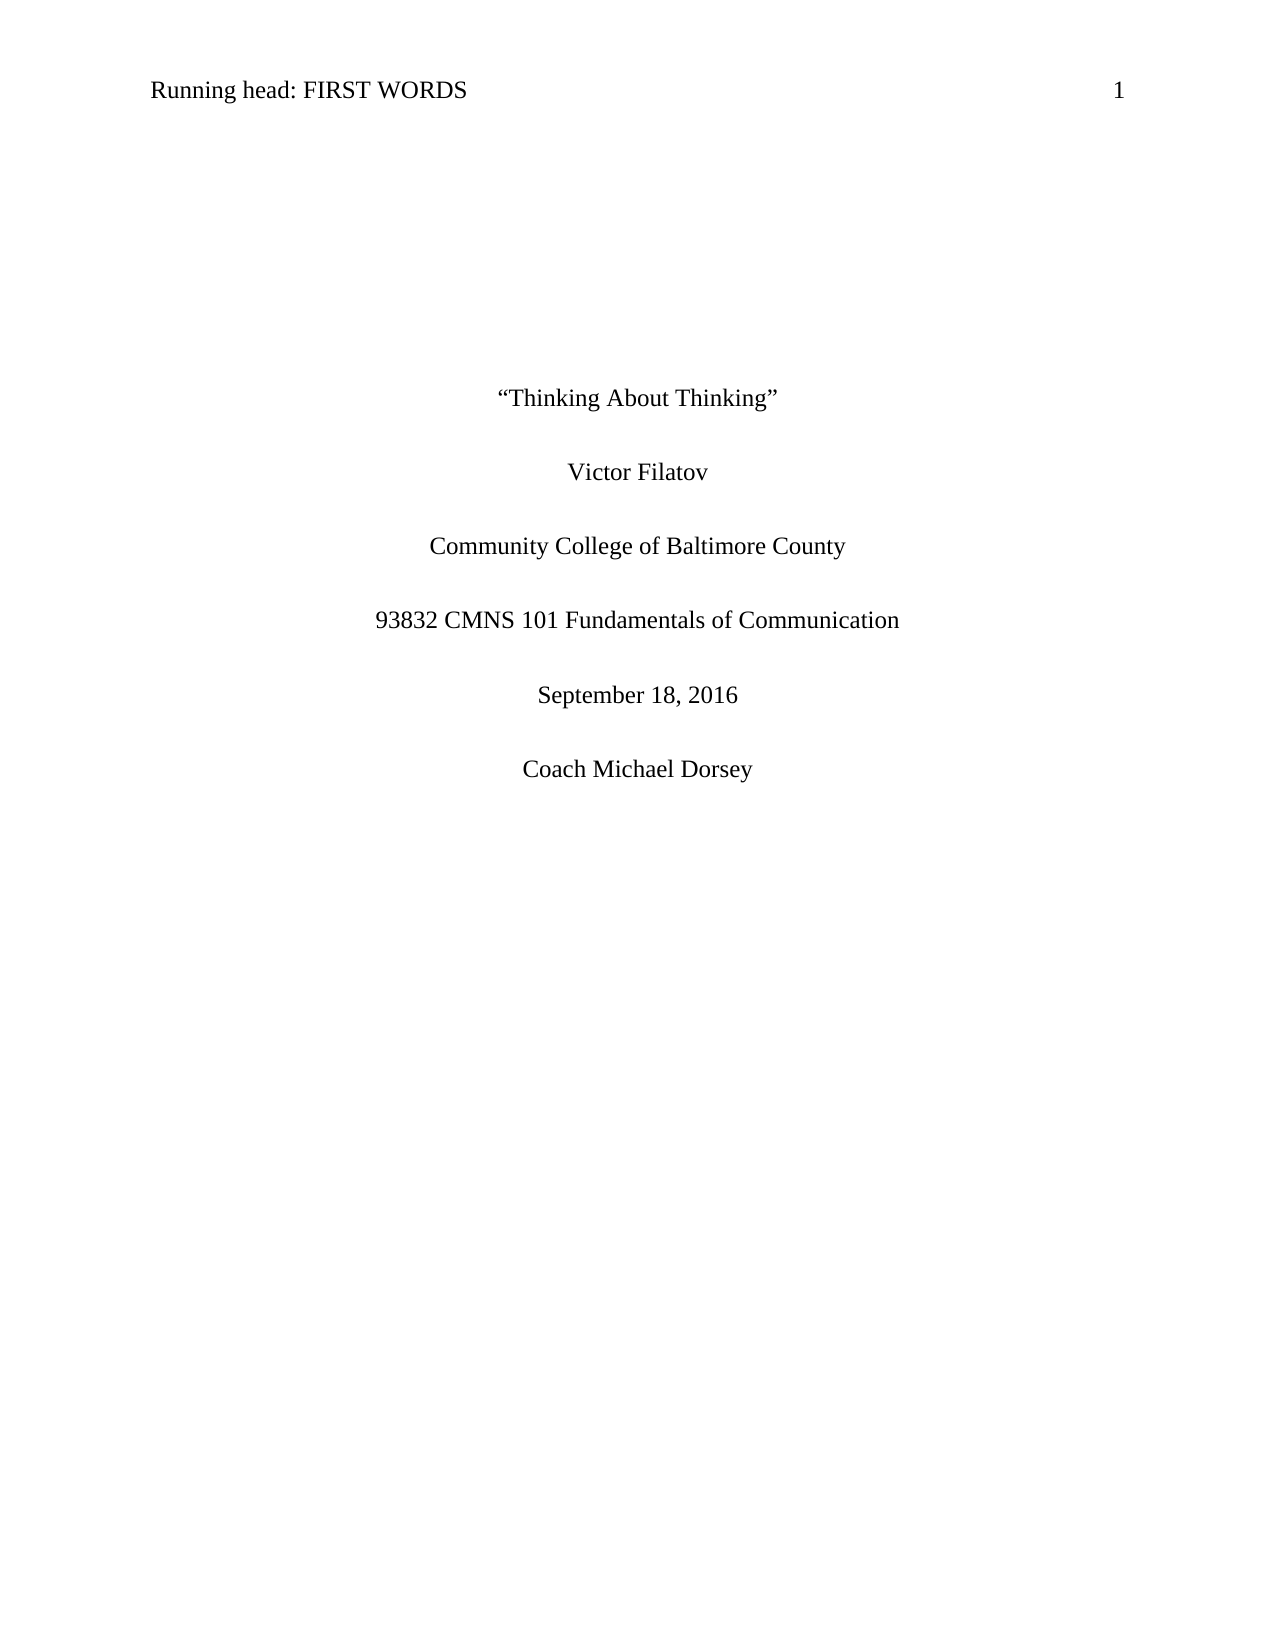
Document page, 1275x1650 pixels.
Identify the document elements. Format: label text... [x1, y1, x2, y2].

text Community College of Baltimore County [150, 531, 1125, 560]
text Coach Michael Dorsey [150, 754, 1125, 783]
text “Thinking About Thinking” [150, 383, 1125, 412]
text 93832 CMNS 101 Fundamentals of Communication [150, 606, 1125, 634]
text Victor Filatov [150, 457, 1125, 486]
text September 18, 2016 [150, 680, 1125, 708]
